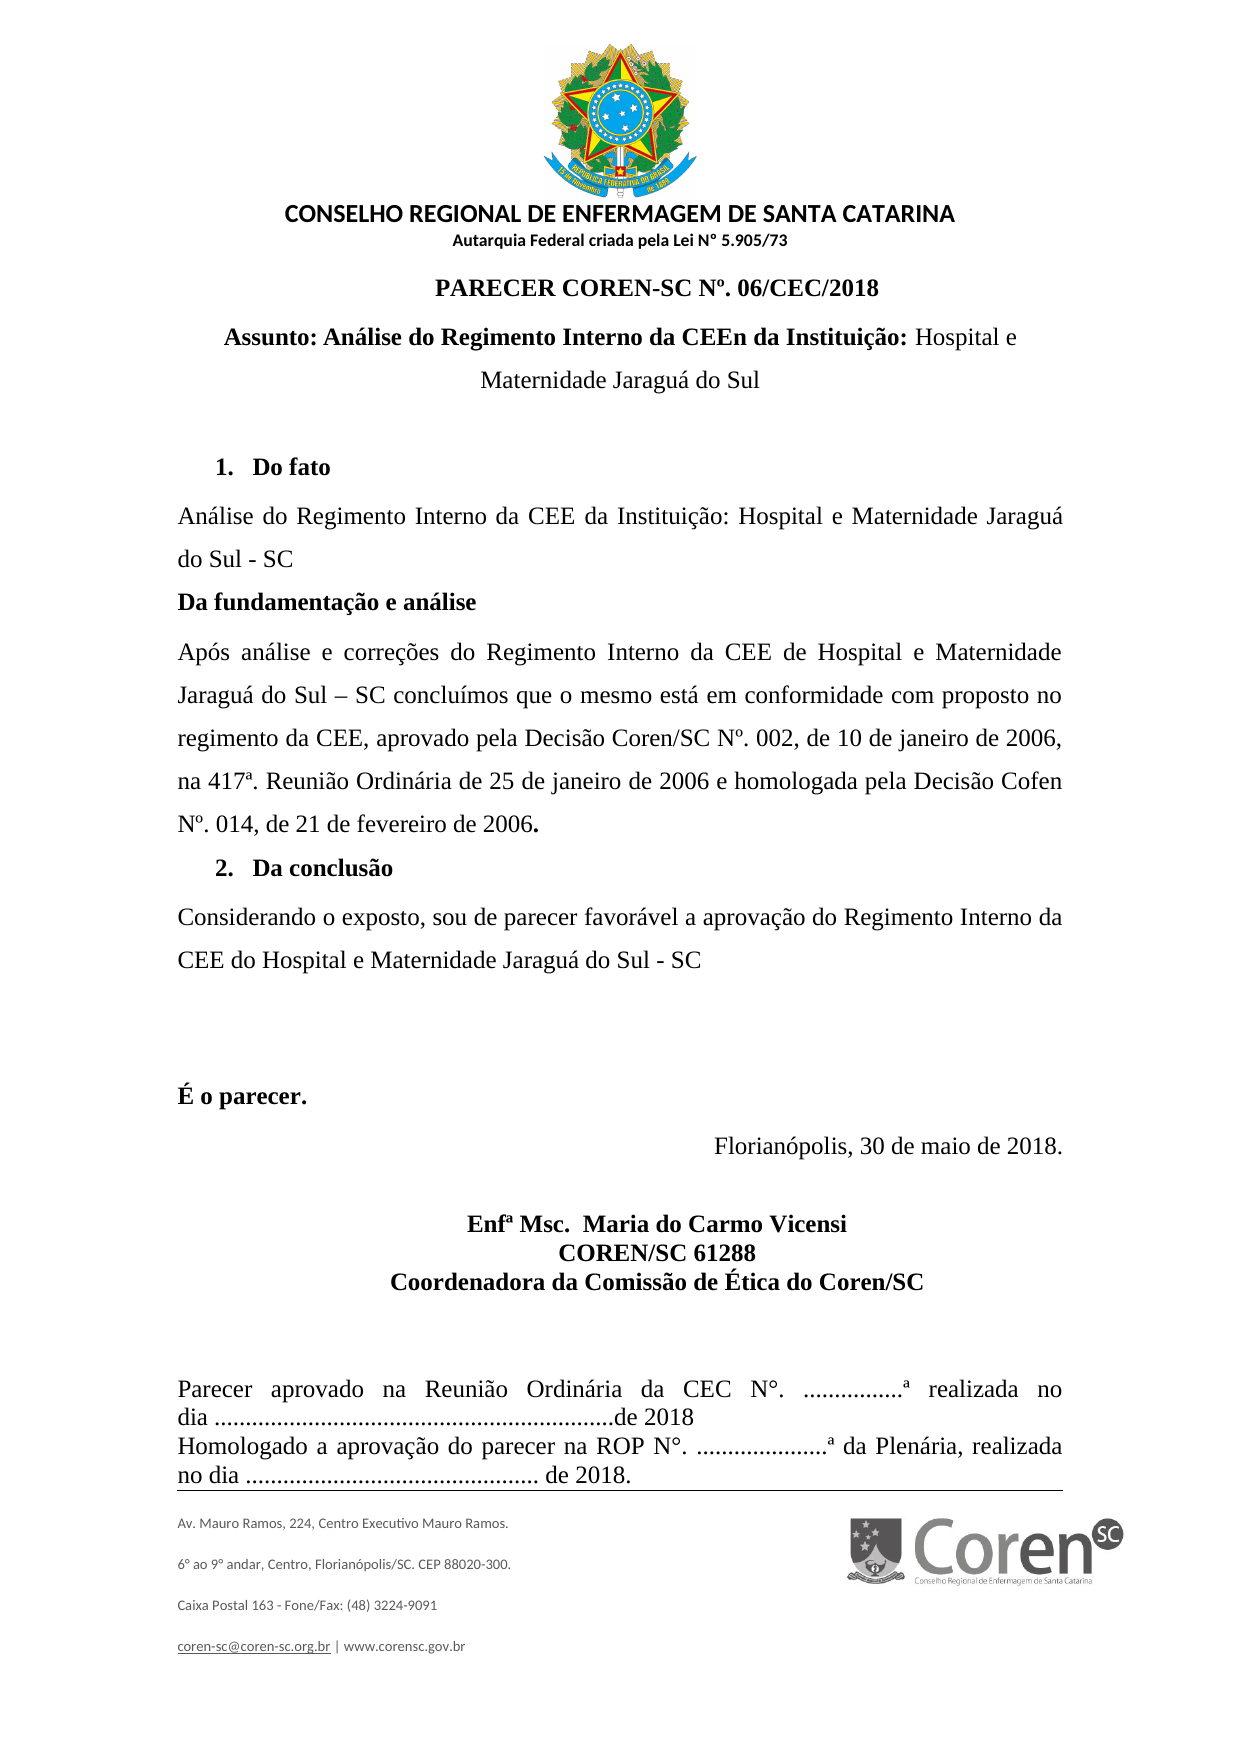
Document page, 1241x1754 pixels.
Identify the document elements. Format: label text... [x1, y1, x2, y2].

text Parecer aprovado na Reunião Ordinária da CEC N°. ................ª realizada no dia ................................................................de 2018 [177, 1374, 1063, 1431]
text Considerando o exposto, sou de parecer favorável a aprovação do Regimento Interno da CEE do Hospital e Maternidade Jaraguá do Sul - SC [177, 902, 1063, 974]
text Florianópolis, 30 de maio de 2018. [177, 1131, 1063, 1159]
text Da fundamentação e análise [177, 587, 1063, 616]
text É o parecer. [177, 1081, 1063, 1110]
text Análise do Regimento Interno da CEE da Instituição: Hospital e Maternidade Jaraguá do Sul - SC [177, 501, 1063, 573]
list Da conclusão [215, 853, 1063, 881]
text Homologado a aprovação do parecer na ROP N°. .....................ª da Plenária, realizada no dia ............................................... de 2018. [177, 1431, 1063, 1489]
text Assunto: Análise do Regimento Interno da CEEn da Instituição: Hospital e Maternidade Jaraguá do Sul [177, 322, 1063, 394]
picture [842, 1508, 1126, 1591]
text Coordenadora da Comissão de Ética do Coren/SC [177, 1267, 1063, 1295]
text Após análise e correções do Regimento Interno da CEE de Hospital e Maternidade Jaraguá do Sul – SC concluímos que o mesmo está em conformidade com proposto no regimento da CEE, aprovado pela Decisão Coren/SC Nº. 002, de 10 de janeiro de 2006, na 417ª. Reunião Ordinária de 25 de janeiro de 2006 e homologada pela Decisão Cofen Nº. 014, de 21 de fevereiro de 2006. [177, 637, 1063, 838]
picture [543, 44, 697, 198]
text PARECER COREN-SC Nº. 06/CEC/2018 [177, 273, 1063, 301]
text COREN/SC 61288 [177, 1238, 1063, 1267]
picture [593, 177, 602, 183]
list Do fato [215, 452, 1063, 480]
picture [579, 170, 591, 179]
picture [573, 179, 597, 192]
text Enfª Msc. Maria do Carmo Vicensi [177, 1209, 1063, 1238]
